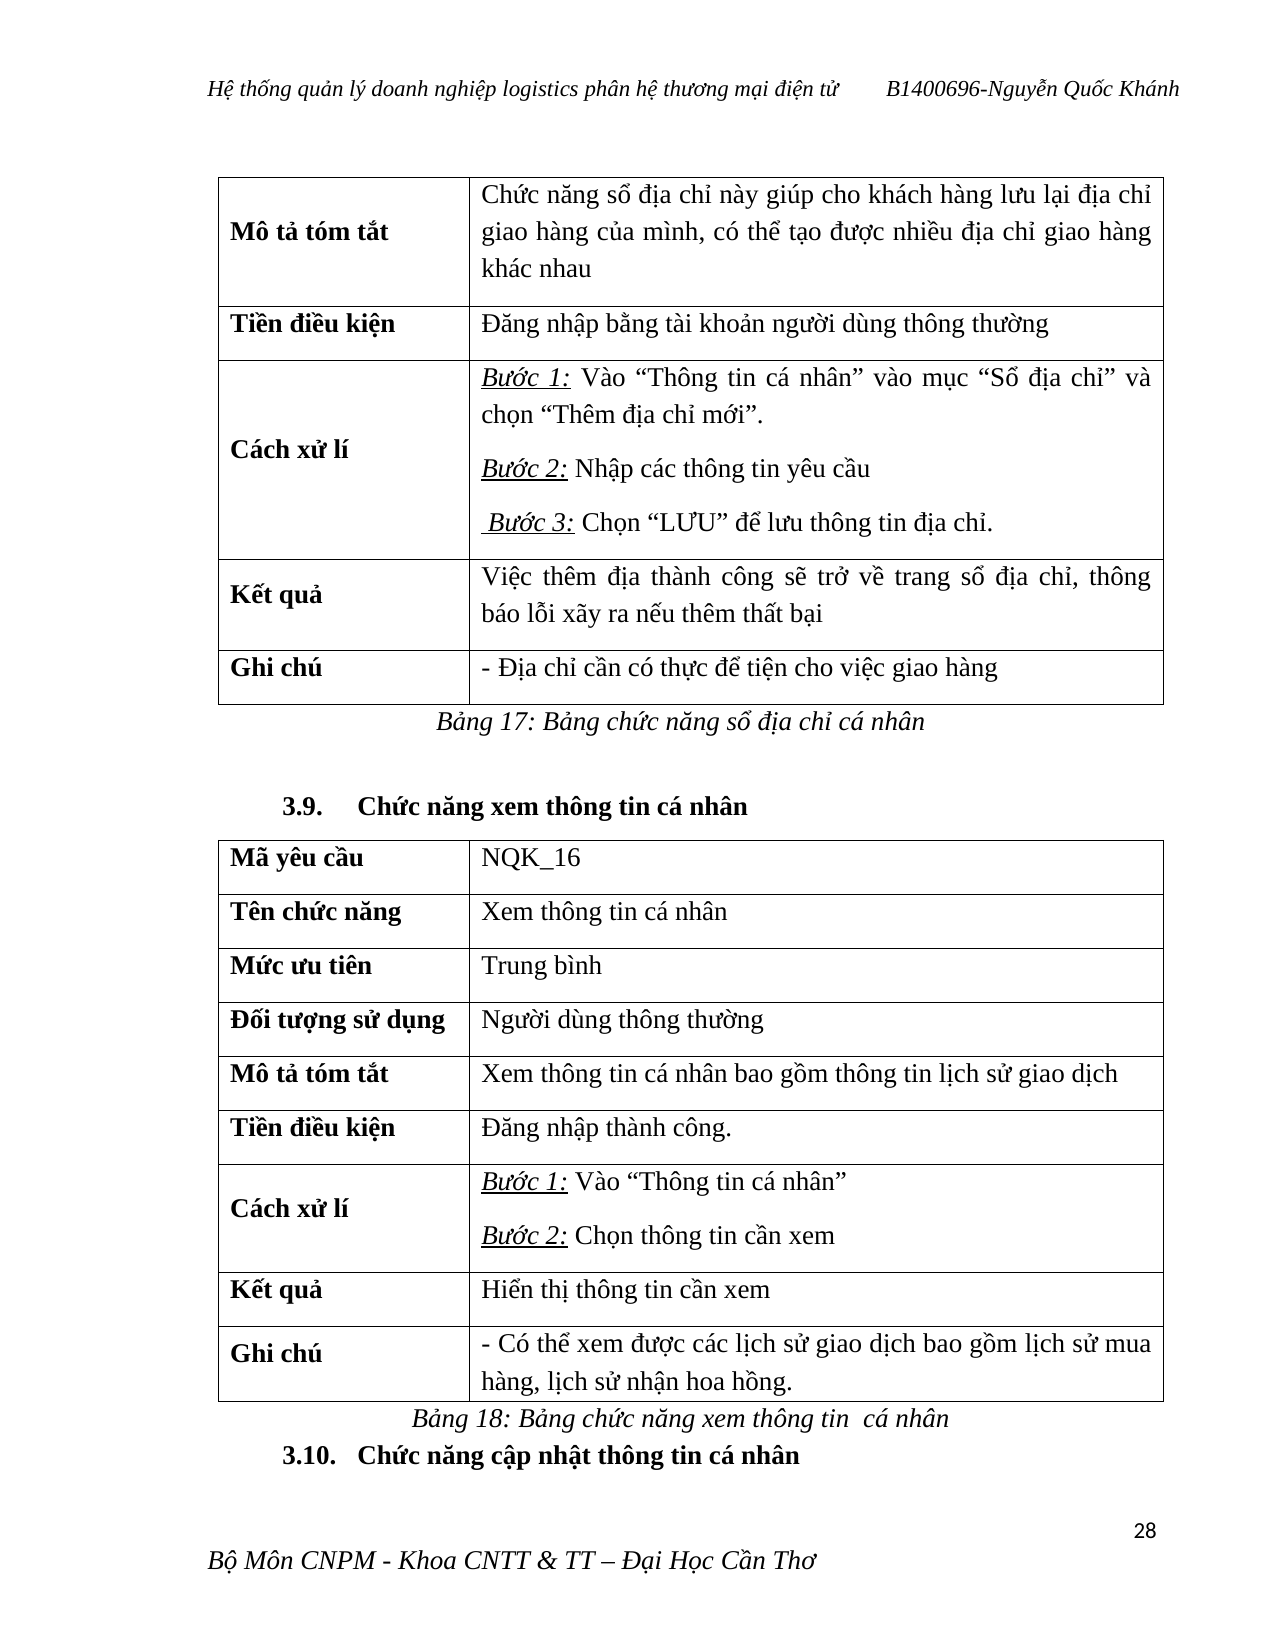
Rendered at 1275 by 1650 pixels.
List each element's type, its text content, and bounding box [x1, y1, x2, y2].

table_header Mã yêu cầu [219, 841, 469, 894]
table_cell Ghi chú [219, 651, 469, 704]
text Bảng 17: Bảng chức năng sổ địa chỉ cá nhân [207, 705, 1156, 737]
table_cell Tiền điều kiện [219, 307, 469, 360]
table_cell Bước 1: Vào “Thông tin cá nhân” vào mục “Sổ địa chỉ” và chọn “Thêm địa chỉ mới”. Bước 2: Nhập các thông tin yêu cầu Bước 3: Chọn “LƯU” để lưu thông tin địa chỉ. [470, 361, 1163, 559]
table_cell Trung bình [470, 949, 1163, 1002]
list Chức năng xem thông tin cá nhân [282, 789, 1156, 821]
text Bảng 18: Bảng chức năng xem thông tin cá nhân [207, 1402, 1156, 1433]
table_cell Chức năng sổ địa chỉ này giúp cho khách hàng lưu lại địa chỉ giao hàng của mình, có thể tạo được nhiều địa chỉ giao hàng khác nhau [470, 178, 1163, 306]
table_cell Tiền điều kiện [219, 1111, 469, 1164]
table_cell Người dùng thông thường [470, 1003, 1163, 1056]
table_cell Mô tả tóm tắt [219, 1057, 469, 1110]
table_cell Cách xử lí [219, 1165, 469, 1272]
list Chức năng cập nhật thông tin cá nhân [282, 1439, 1156, 1470]
table_cell Đăng nhập bằng tài khoản người dùng thông thường [470, 307, 1163, 360]
table_cell Xem thông tin cá nhân bao gồm thông tin lịch sử giao dịch [470, 1057, 1163, 1110]
table_cell Địa chỉ cần có thực để tiện cho việc giao hàng [470, 651, 1163, 704]
table_cell Bước 1: Vào “Thông tin cá nhân” Bước 2: Chọn thông tin cần xem [470, 1165, 1163, 1272]
table_cell Đối tượng sử dụng [219, 1003, 469, 1056]
table_cell Xem thông tin cá nhân [470, 895, 1163, 948]
table_cell Đăng nhập thành công. [470, 1111, 1163, 1164]
table_cell Có thể xem được các lịch sử giao dịch bao gồm lịch sử mua hàng, lịch sử nhận hoa hồng. [470, 1327, 1163, 1401]
table_cell Mức ưu tiên [219, 949, 469, 1002]
table_cell Mô tả tóm tắt [219, 178, 469, 306]
table_cell Cách xử lí [219, 361, 469, 559]
table_cell Ghi chú [219, 1327, 469, 1401]
table_cell Hiển thị thông tin cần xem [470, 1273, 1163, 1326]
table_cell Việc thêm địa thành công sẽ trở về trang sổ địa chỉ, thông báo lỗi xãy ra nếu thêm thất bại [470, 560, 1163, 650]
table_cell Kết quả [219, 1273, 469, 1326]
table_cell Tên chức năng [219, 895, 469, 948]
table_header NQK_16 [470, 841, 1163, 894]
table_cell Kết quả [219, 560, 469, 650]
